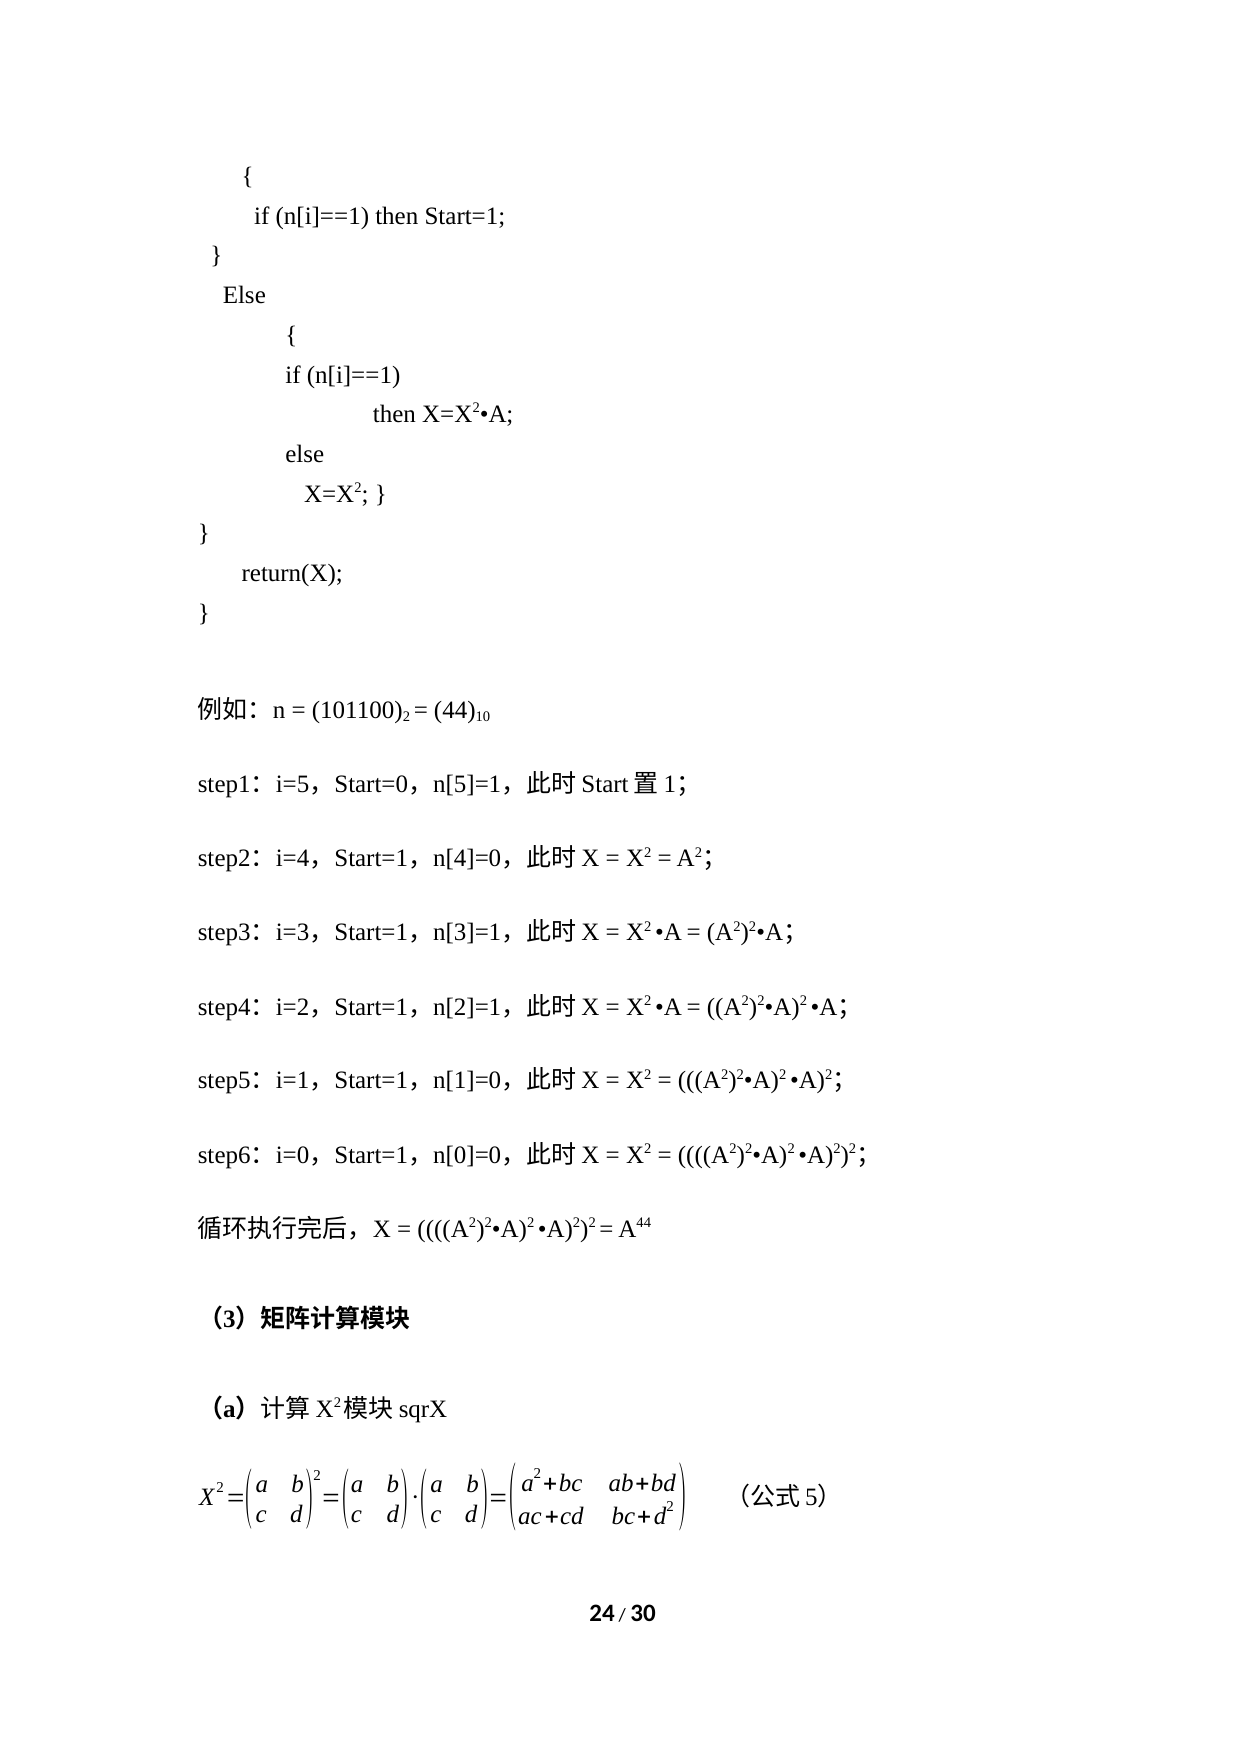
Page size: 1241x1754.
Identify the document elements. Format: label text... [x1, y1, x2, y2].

text 循环执行完后，X = ((((A2)2•A)2 •A)2)2 = A44 [148, 1194, 1092, 1259]
text { [235, 318, 1092, 351]
text } [148, 517, 1092, 549]
text else [235, 437, 1092, 470]
text （a）计算X2模块sqrX [148, 1374, 1092, 1439]
text step4：i=2，Start=1，n[2]=1，此时X = X2 •A = ((A2)2•A)2 •A； [148, 972, 1092, 1037]
text X=X2; } [248, 477, 1092, 509]
text 例如：n = (101100)2 = (44)10 [148, 675, 1092, 740]
text } [148, 596, 1092, 628]
text if (n[i]==1) then Start=1; [204, 199, 1092, 232]
text if (n[i]==1) [235, 358, 1092, 390]
text step6：i=0，Start=1，n[0]=0，此时X = X2 = ((((A2)2•A)2 •A)2)2； [148, 1120, 1092, 1185]
text （公式5） [148, 1448, 1092, 1546]
text then X=X2•A; [323, 397, 1092, 430]
text return(X); [191, 556, 1092, 589]
text step2：i=4，Start=1，n[4]=0，此时X = X2 = A2； [148, 823, 1092, 888]
subtitle （3）矩阵计算模块 [148, 1284, 1092, 1349]
text step5：i=1，Start=1，n[1]=0，此时X = X2 = (((A2)2•A)2 •A)2； [148, 1046, 1092, 1111]
text { [191, 159, 1092, 192]
text step3：i=3，Start=1，n[3]=1，此时X = X2 •A = (A2)2•A； [148, 897, 1092, 962]
text Else [148, 278, 1092, 311]
text } [160, 239, 1092, 271]
text step1：i=5，Start=0，n[5]=1，此时Start置1； [148, 749, 1092, 814]
